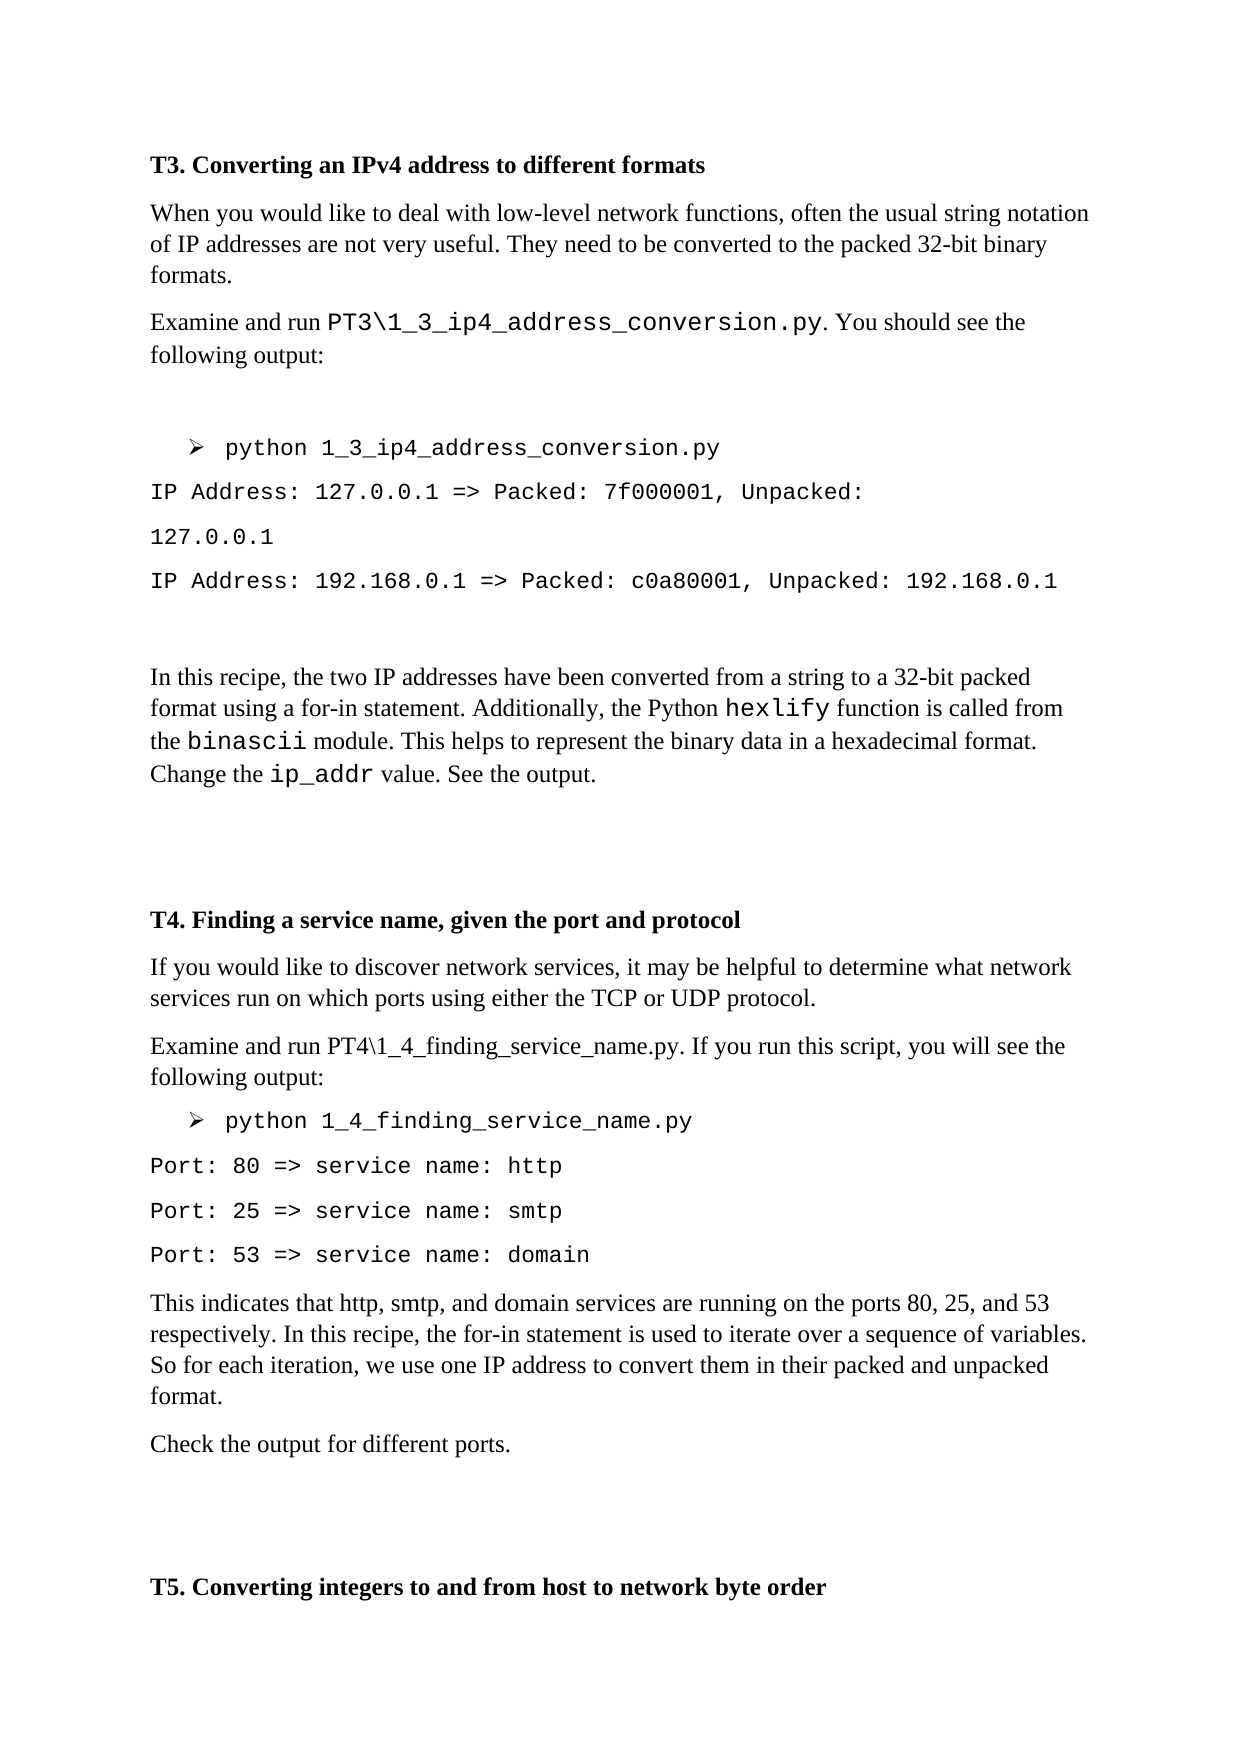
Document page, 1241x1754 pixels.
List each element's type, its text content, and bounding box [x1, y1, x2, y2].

text T3. Converting an IPv4 address to different formats [150, 150, 1090, 179]
text This indicates that http, smtp, and domain services are running on the ports 80, 25, and 53 respectively. In this recipe, the for-in statement is used to iterate over a sequence of variables. So for each iteration, we use one IP address to convert them in their packed and unpacked format. [150, 1288, 1090, 1410]
text IP Address: 192.168.0.1 => Packed: c0a80001, Unpacked: 192.168.0.1 [150, 570, 1090, 596]
text Port: 80 => service name: http [150, 1154, 1090, 1180]
text When you would like to deal with low-level network functions, often the usual string notation of IP addresses are not very useful. They need to be converted to the packed 32-bit binary formats. [150, 198, 1090, 288]
list python 1_4_finding_service_name.py [187, 1110, 1090, 1136]
text Examine and run PT3\1_3_ip4_address_conversion.py. You should see the following output: [150, 307, 1090, 369]
text Examine and run PT4\1_4_finding_service_name.py. If you run this script, you will see the following output: [150, 1031, 1090, 1091]
text If you would like to discover network services, it may be helpful to determine what network services run on which ports using either the TCP or UDP protocol. [150, 952, 1090, 1012]
text In this recipe, the two IP addresses have been converted from a string to a 32-bit packed format using a for-in statement. Additionally, the Python hexlify function is called from the binascii module. This helps to represent the binary data in a hexadecimal format. Change the ip_addr value. See the output. [150, 662, 1090, 790]
list python 1_3_ip4_address_conversion.py [187, 436, 1090, 462]
text Port: 25 => service name: smtp [150, 1199, 1090, 1225]
text 127.0.0.1 [150, 525, 1090, 551]
text Port: 53 => service name: domain [150, 1244, 1090, 1269]
text Check the output for different ports. [150, 1429, 1090, 1458]
text IP Address: 127.0.0.1 => Packed: 7f000001, Unpacked: [150, 481, 1090, 507]
text T5. Converting integers to and from host to network byte order [150, 1572, 1090, 1601]
text T4. Finding a service name, given the port and protocol [150, 905, 1090, 933]
